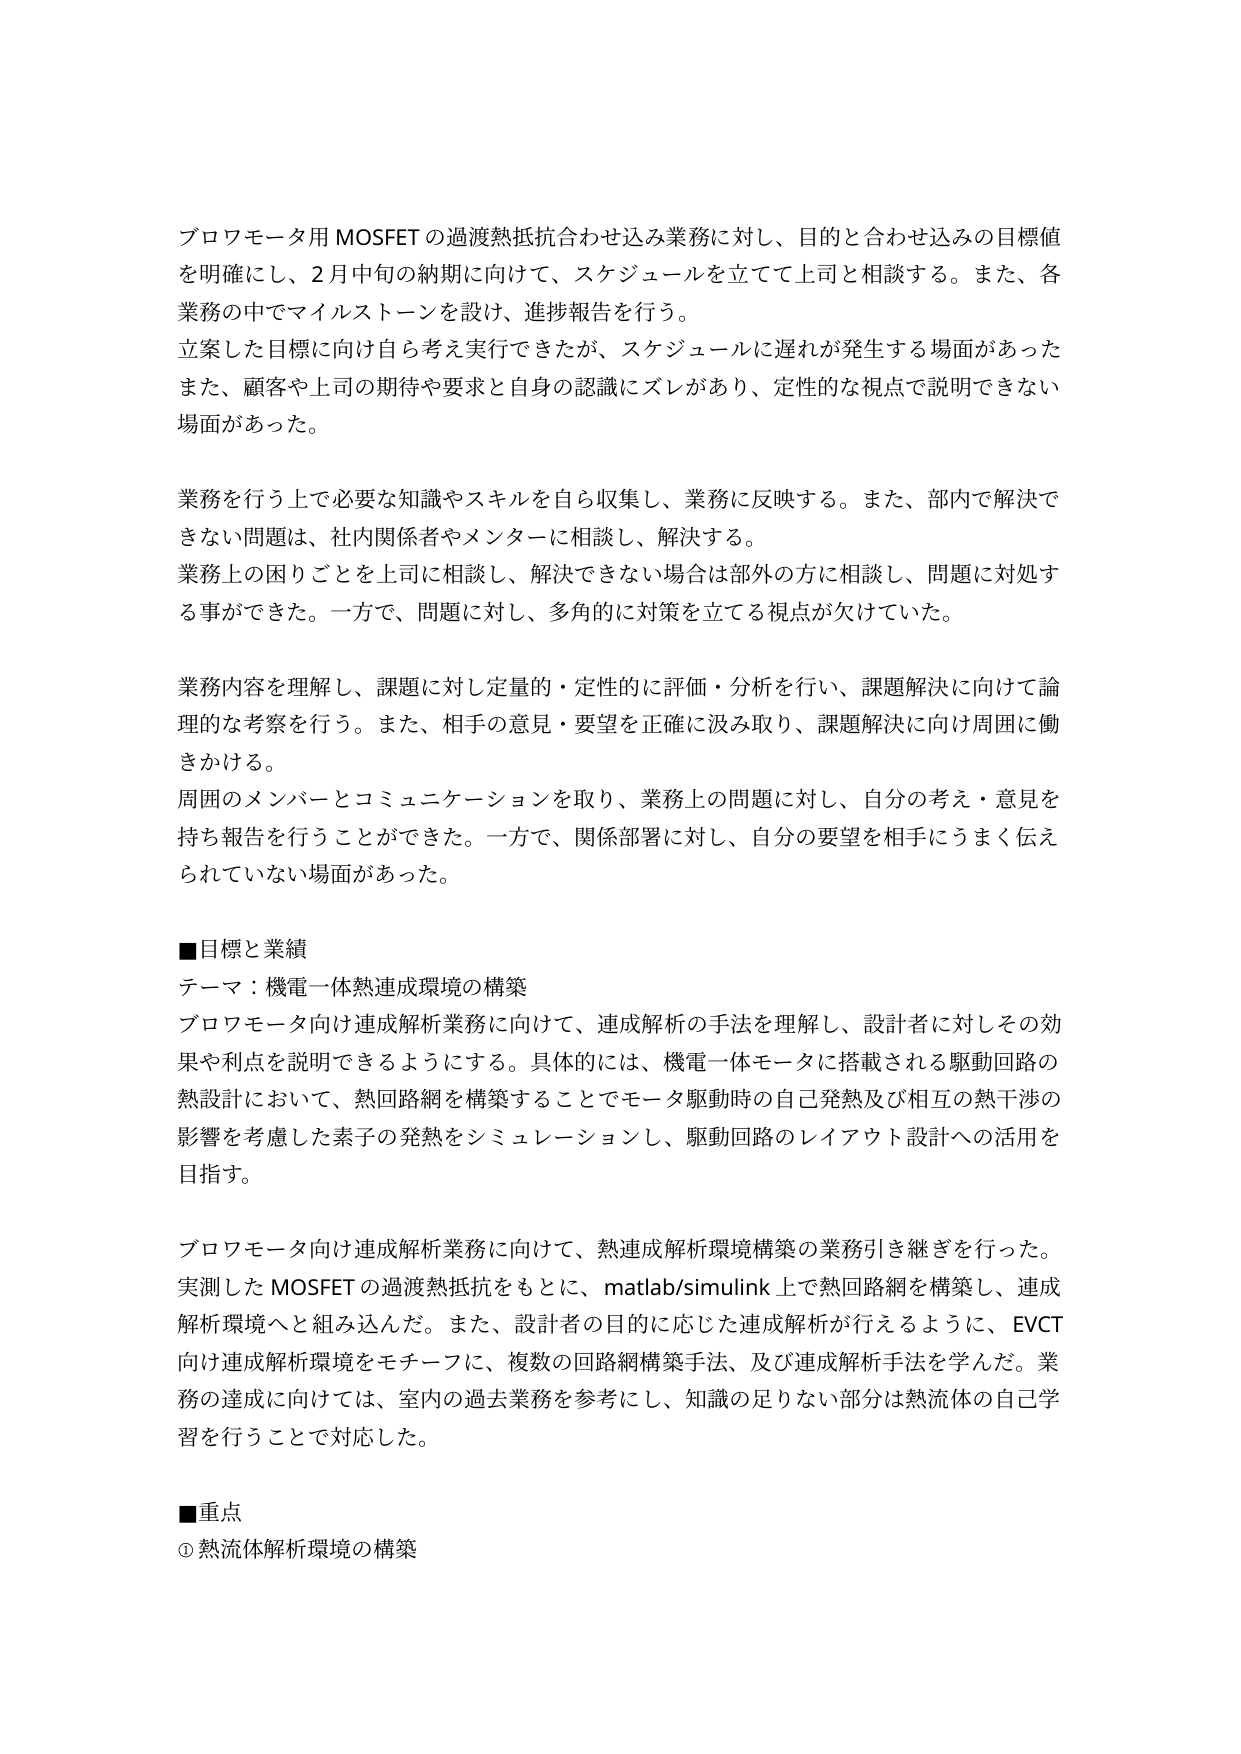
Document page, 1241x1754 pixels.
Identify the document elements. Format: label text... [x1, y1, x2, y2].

text 業務を行う上で必要な知識やスキルを自ら収集し、業務に反映する。また、部内で解決できない問題は、社内関係者やメンターに相談し、解決する。 [177, 479, 1063, 554]
text 業務内容を理解し、課題に対し定量的・定性的に評価・分析を行い、課題解決に向けて論理的な考察を行う。また、相手の意見・要望を正確に汲み取り、課題解決に向け周囲に働きかける。 [177, 667, 1063, 779]
text ブロワモータ向け連成解析業務に向けて、連成解析の手法を理解し、設計者に対しその効果や利点を説明できるようにする。具体的には、機電一体モータに搭載される駆動回路の熱設計において、熱回路網を構築することでモータ駆動時の自己発熱及び相互の熱干渉の影響を考慮した素子の発熱をシミュレーションし、駆動回路のレイアウト設計への活用を目指す。 [177, 1004, 1063, 1192]
text 業務上の困りごとを上司に相談し、解決できない場合は部外の方に相談し、問題に対処する事ができた。一方で、問題に対し、多角的に対策を立てる視点が欠けていた。 [177, 554, 1063, 629]
text 立案した目標に向け自ら考え実行できたが、スケジュールに遅れが発生する場面があった。また、顧客や上司の期待や要求と自身の認識にズレがあり、定性的な視点で説明できない場面があった。 [177, 329, 1063, 442]
text ■目標と業績 [177, 929, 1063, 967]
text ■重点 [177, 1492, 1063, 1529]
text 周囲のメンバーとコミュニケーションを取り、業務上の問題に対し、自分の考え・意見を持ち報告を行うことができた。一方で、関係部署に対し、自分の要望を相手にうまく伝えられていない場面があった。 [177, 779, 1063, 892]
text ブロワモータ用MOSFETの過渡熱抵抗合わせ込み業務に対し、目的と合わせ込みの目標値を明確にし、2月中旬の納期に向けて、スケジュールを立てて上司と相談する。また、各業務の中でマイルストーンを設け、進捗報告を行う。 [177, 217, 1063, 329]
text テーマ：機電一体熱連成環境の構築 [177, 967, 1063, 1004]
text ブロワモータ向け連成解析業務に向けて、熱連成解析環境構築の業務引き継ぎを行った。実測したMOSFETの過渡熱抵抗をもとに、matlab/simulink上で熱回路網を構築し、連成解析環境へと組み込んだ。また、設計者の目的に応じた連成解析が行えるように、EVCT向け連成解析環境をモチーフに、複数の回路網構築手法、及び連成解析手法を学んだ。業務の達成に向けては、室内の過去業務を参考にし、知識の足りない部分は熱流体の自己学習を行うことで対応した。 [177, 1229, 1063, 1454]
text ①熱流体解析環境の構築 [177, 1529, 1063, 1567]
